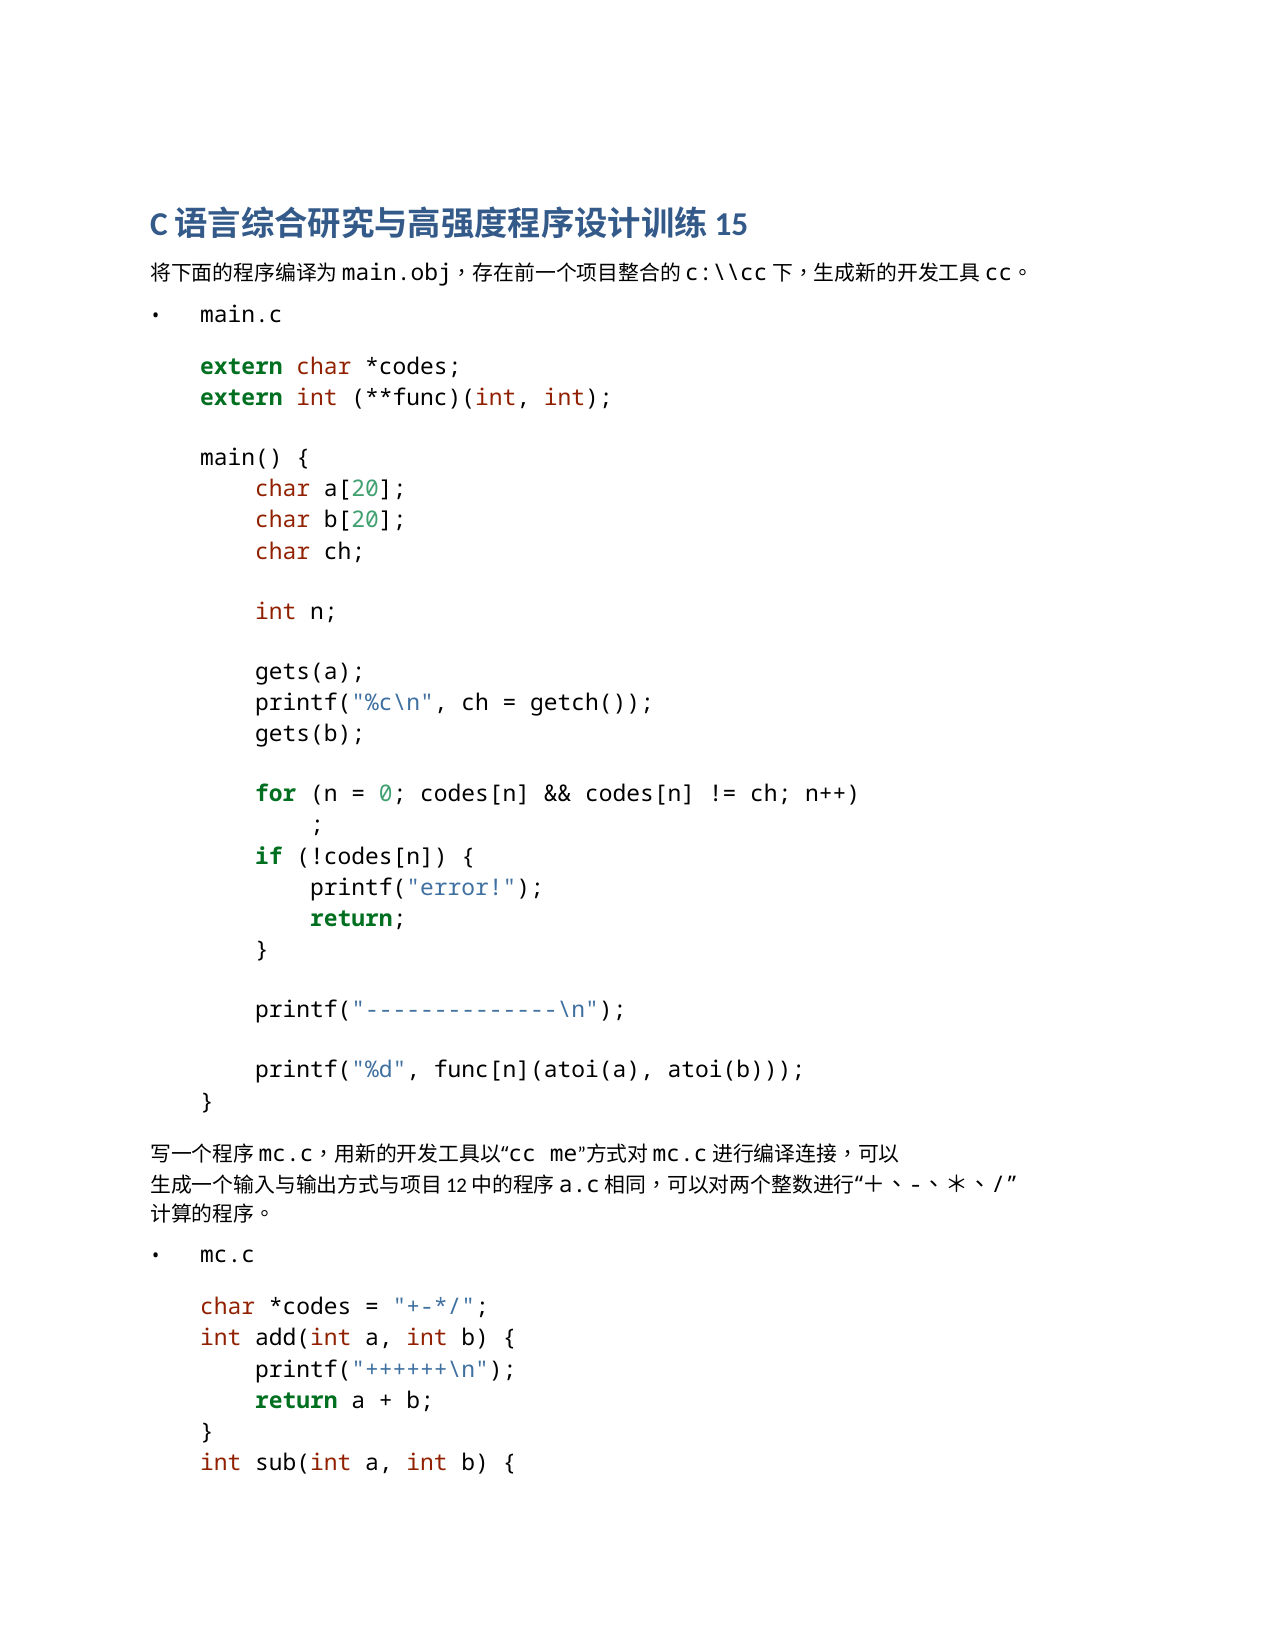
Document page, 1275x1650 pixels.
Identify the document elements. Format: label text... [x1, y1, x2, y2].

subtitle C语言综合研究与高强度程序设计训练15 [150, 200, 1125, 245]
list extern char *codes; extern int (**func)(int, int); main() { char a[20]; char b[20]; char ch; int n; gets(a); printf("%c\n", ch = getch()); gets(b); for (n = 0; codes[n] && codes[n] != ch; n++) ; if (!codes[n]) { printf("error!"); return; } printf("--------------\n"); printf("%d", func[n](atoi(a), atoi(b))); } [150, 349, 1125, 1116]
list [150, 1290, 1125, 1478]
text 将下面的程序编译为main.obj，存在前一个项目整合的c:\\cc下，生成新的开发工具cc。 [150, 256, 1125, 287]
text 写一个程序mc.c，用新的开发工具以“cc me”方式对mc.c进行编译连接，可以 生成一个输入与输出方式与项目12中的程序a.c相同，可以对两个整数进行“＋、-、＊、/” 计算的程序。 [150, 1137, 1125, 1228]
list main.c [150, 297, 1125, 329]
list mc.c [150, 1238, 1125, 1269]
